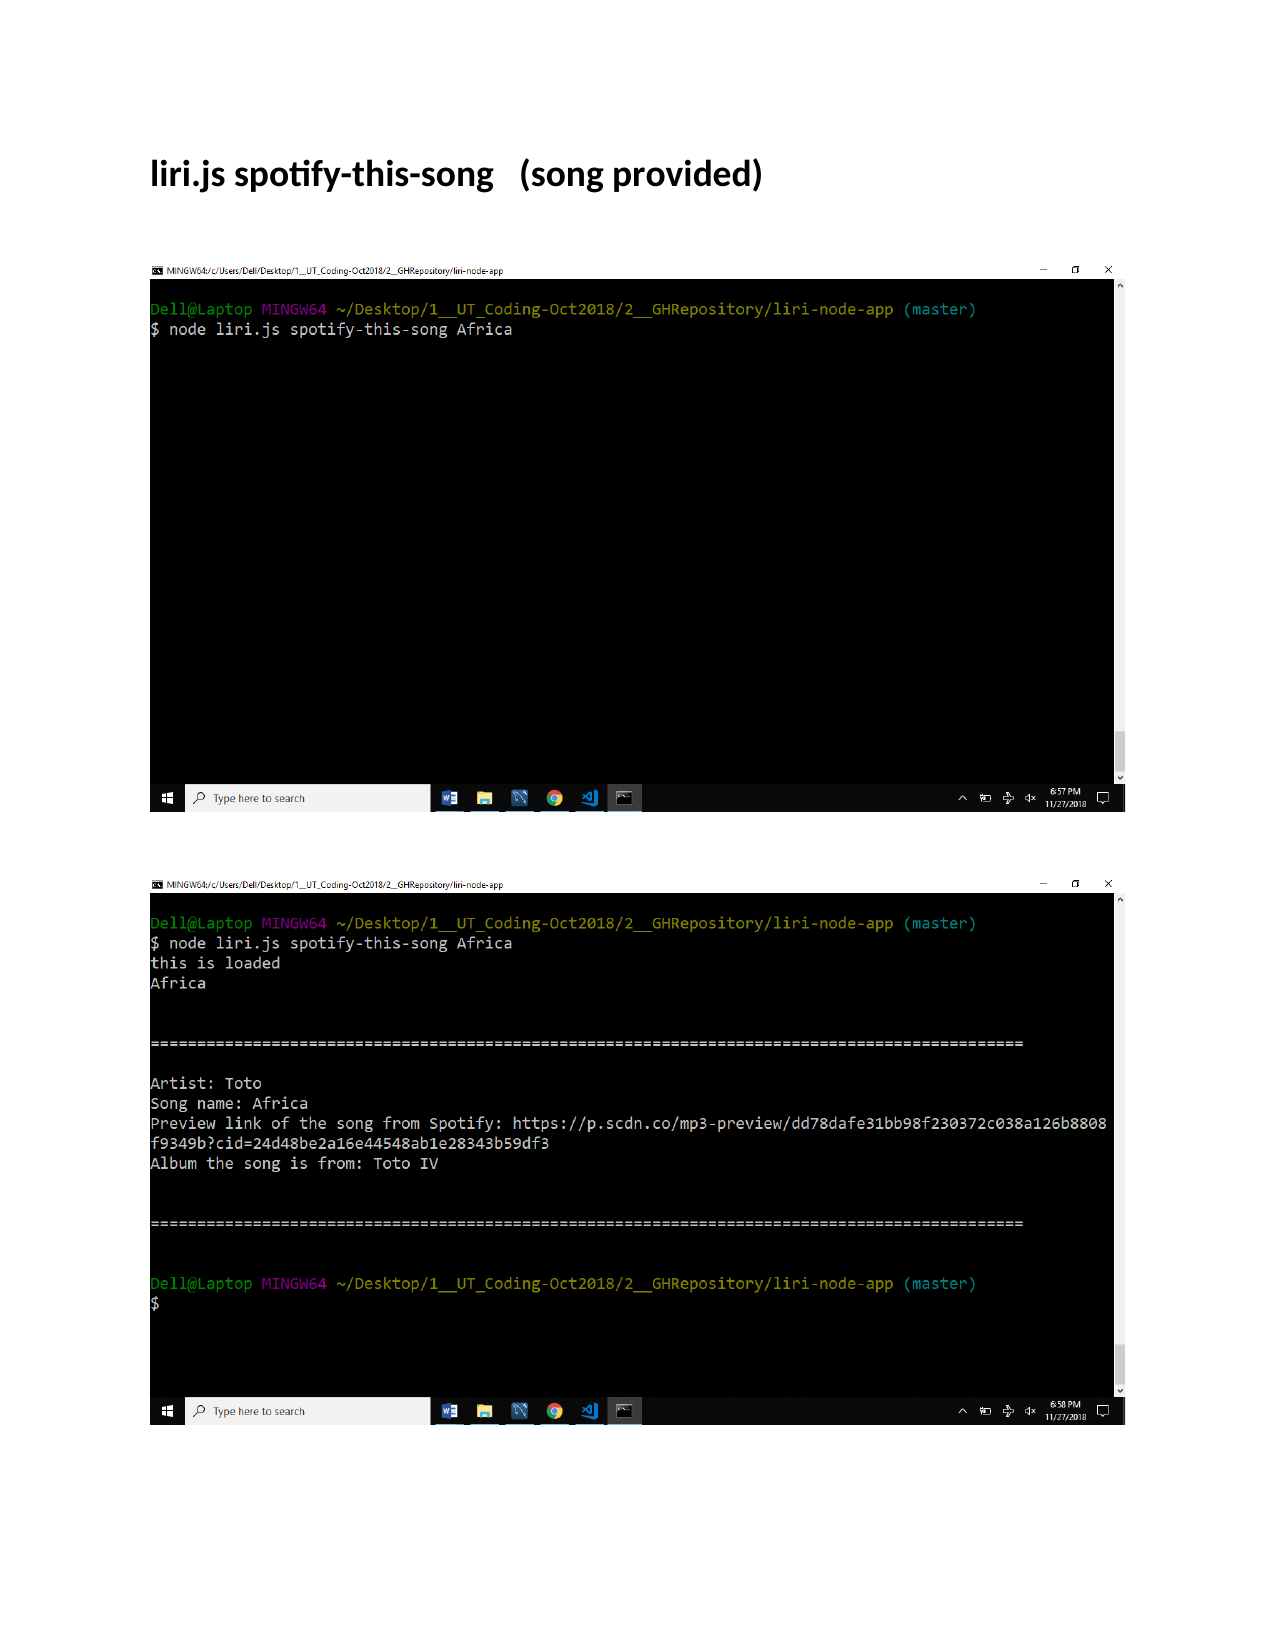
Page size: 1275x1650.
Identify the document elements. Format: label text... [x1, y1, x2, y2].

picture [150, 263, 1125, 812]
picture [150, 876, 1125, 1425]
text liri.js spotify-this-song (song provided) [150, 150, 1125, 196]
